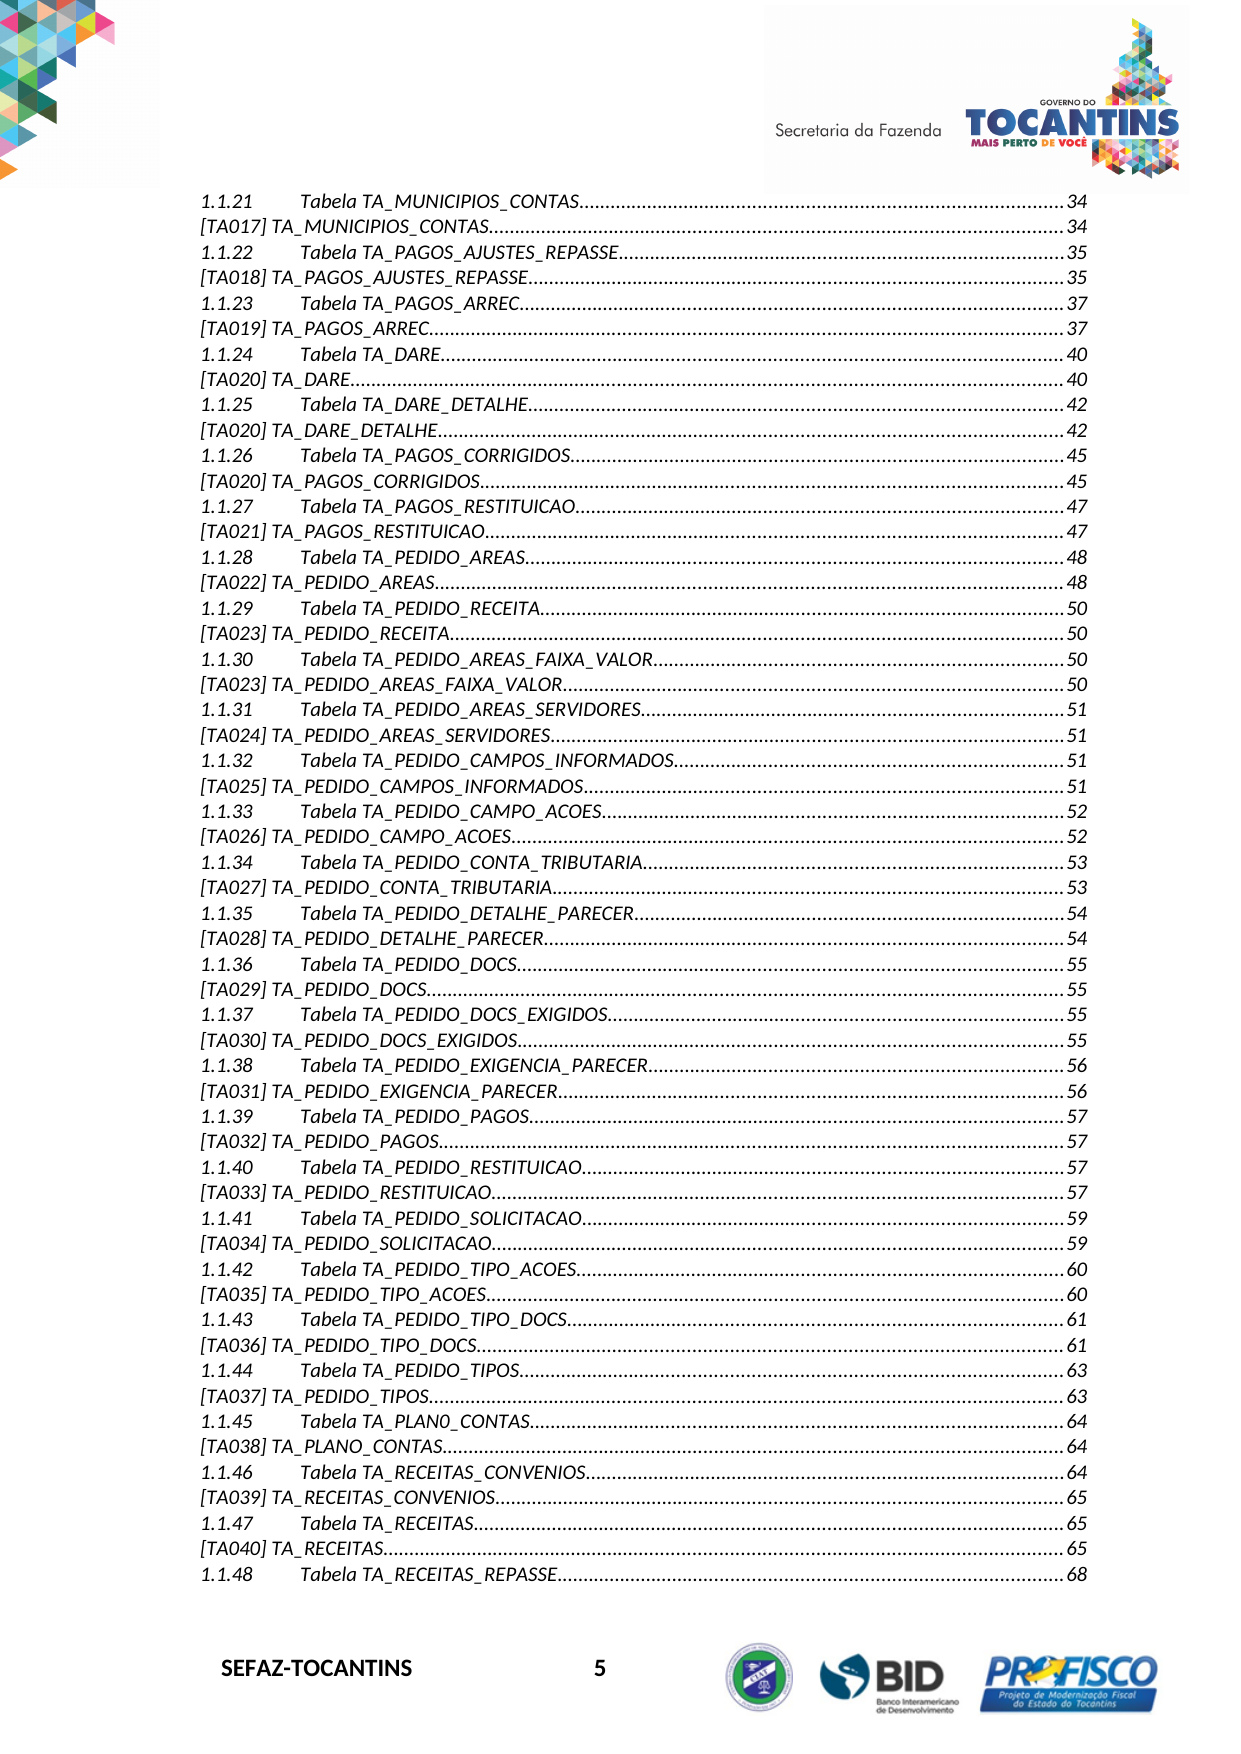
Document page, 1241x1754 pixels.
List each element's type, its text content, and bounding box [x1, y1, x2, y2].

text 1.1.42 Tabela TA_PEDIDO_TIPO_ACOES 60 [200, 1256, 1090, 1281]
text 1.1.47 Tabela TA_RECEITAS 65 [200, 1510, 1090, 1535]
text 1.1.36 Tabela TA_PEDIDO_DOCS 55 [200, 951, 1090, 976]
text 1.1.28 Tabela TA_PEDIDO_AREAS 48 [200, 544, 1090, 569]
text [TA035] TA_PEDIDO_TIPO_ACOES 60 [200, 1281, 1090, 1307]
text 1.1.48 Tabela TA_RECEITAS_REPASSE 68 [200, 1561, 1090, 1586]
text [TA030] TA_PEDIDO_DOCS_EXIGIDOS 55 [200, 1027, 1090, 1052]
text [TA018] TA_PAGOS_AJUSTES_REPASSE 35 [200, 264, 1090, 290]
text [TA023] TA_PEDIDO_AREAS_FAIXA_VALOR 50 [200, 671, 1090, 697]
text 1.1.33 Tabela TA_PEDIDO_CAMPO_ACOES 52 [200, 798, 1090, 824]
text [TA040] TA_RECEITAS 65 [200, 1535, 1090, 1561]
text [TA033] TA_PEDIDO_RESTITUICAO 57 [200, 1179, 1090, 1205]
text [TA020] TA_DARE_DETALHE 42 [200, 417, 1090, 442]
text 1.1.35 Tabela TA_PEDIDO_DETALHE_PARECER 54 [200, 900, 1090, 925]
text 1.1.41 Tabela TA_PEDIDO_SOLICITACAO 59 [200, 1205, 1090, 1230]
text [TA034] TA_PEDIDO_SOLICITACAO 59 [200, 1230, 1090, 1256]
text 1.1.32 Tabela TA_PEDIDO_CAMPOS_INFORMADOS 51 [200, 747, 1090, 773]
text [TA017] TA_MUNICIPIOS_CONTAS 34 [200, 214, 1090, 239]
text 1.1.25 Tabela TA_DARE_DETALHE 42 [200, 392, 1090, 417]
text 1.1.45 Tabela TA_PLAN0_CONTAS 64 [200, 1408, 1090, 1434]
picture [763, 5, 1190, 194]
text 1.1.24 Tabela TA_DARE 40 [200, 341, 1090, 366]
text [TA028] TA_PEDIDO_DETALHE_PARECER 54 [200, 925, 1090, 951]
text 1.1.21 Tabela TA_MUNICIPIOS_CONTAS 34 [200, 188, 1090, 214]
text [TA027] TA_PEDIDO_CONTA_TRIBUTARIA 53 [200, 874, 1090, 900]
text [TA036] TA_PEDIDO_TIPO_DOCS 61 [200, 1332, 1090, 1357]
text [TA023] TA_PEDIDO_RECEITA 50 [200, 620, 1090, 646]
text 1.1.43 Tabela TA_PEDIDO_TIPO_DOCS 61 [200, 1307, 1090, 1332]
text [TA039] TA_RECEITAS_CONVENIOS 65 [200, 1484, 1090, 1510]
text 1.1.34 Tabela TA_PEDIDO_CONTA_TRIBUTARIA 53 [200, 849, 1090, 874]
text [TA025] TA_PEDIDO_CAMPOS_INFORMADOS 51 [200, 773, 1090, 798]
picture [723, 1641, 1164, 1716]
text 1.1.44 Tabela TA_PEDIDO_TIPOS 63 [200, 1357, 1090, 1383]
picture [0, 0, 161, 188]
text [TA024] TA_PEDIDO_AREAS_SERVIDORES 51 [200, 722, 1090, 747]
text [TA038] TA_PLANO_CONTAS 64 [200, 1434, 1090, 1459]
text 1.1.26 Tabela TA_PAGOS_CORRIGIDOS 45 [200, 442, 1090, 468]
text [TA022] TA_PEDIDO_AREAS 48 [200, 569, 1090, 595]
text 1.1.22 Tabela TA_PAGOS_AJUSTES_REPASSE 35 [200, 239, 1090, 264]
text [TA029] TA_PEDIDO_DOCS 55 [200, 976, 1090, 1002]
text 1.1.46 Tabela TA_RECEITAS_CONVENIOS 64 [200, 1459, 1090, 1484]
text 1.1.29 Tabela TA_PEDIDO_RECEITA 50 [200, 595, 1090, 620]
text [TA021] TA_PAGOS_RESTITUICAO 47 [200, 519, 1090, 544]
text 1.1.30 Tabela TA_PEDIDO_AREAS_FAIXA_VALOR 50 [200, 646, 1090, 671]
text [TA037] TA_PEDIDO_TIPOS 63 [200, 1383, 1090, 1408]
text 1.1.37 Tabela TA_PEDIDO_DOCS_EXIGIDOS 55 [200, 1002, 1090, 1027]
text [TA020] TA_PAGOS_CORRIGIDOS 45 [200, 468, 1090, 493]
text [TA031] TA_PEDIDO_EXIGENCIA_PARECER 56 [200, 1078, 1090, 1103]
text 1.1.39 Tabela TA_PEDIDO_PAGOS 57 [200, 1103, 1090, 1129]
text 1.1.40 Tabela TA_PEDIDO_RESTITUICAO 57 [200, 1154, 1090, 1179]
text 1.1.38 Tabela TA_PEDIDO_EXIGENCIA_PARECER 56 [200, 1052, 1090, 1078]
text [TA032] TA_PEDIDO_PAGOS 57 [200, 1129, 1090, 1154]
text 1.1.23 Tabela TA_PAGOS_ARREC 37 [200, 290, 1090, 315]
text 1.1.31 Tabela TA_PEDIDO_AREAS_SERVIDORES 51 [200, 697, 1090, 722]
text 1.1.27 Tabela TA_PAGOS_RESTITUICAO 47 [200, 493, 1090, 519]
text [TA020] TA_DARE 40 [200, 366, 1090, 392]
text [TA019] TA_PAGOS_ARREC 37 [200, 315, 1090, 341]
text [TA026] TA_PEDIDO_CAMPO_ACOES 52 [200, 824, 1090, 849]
